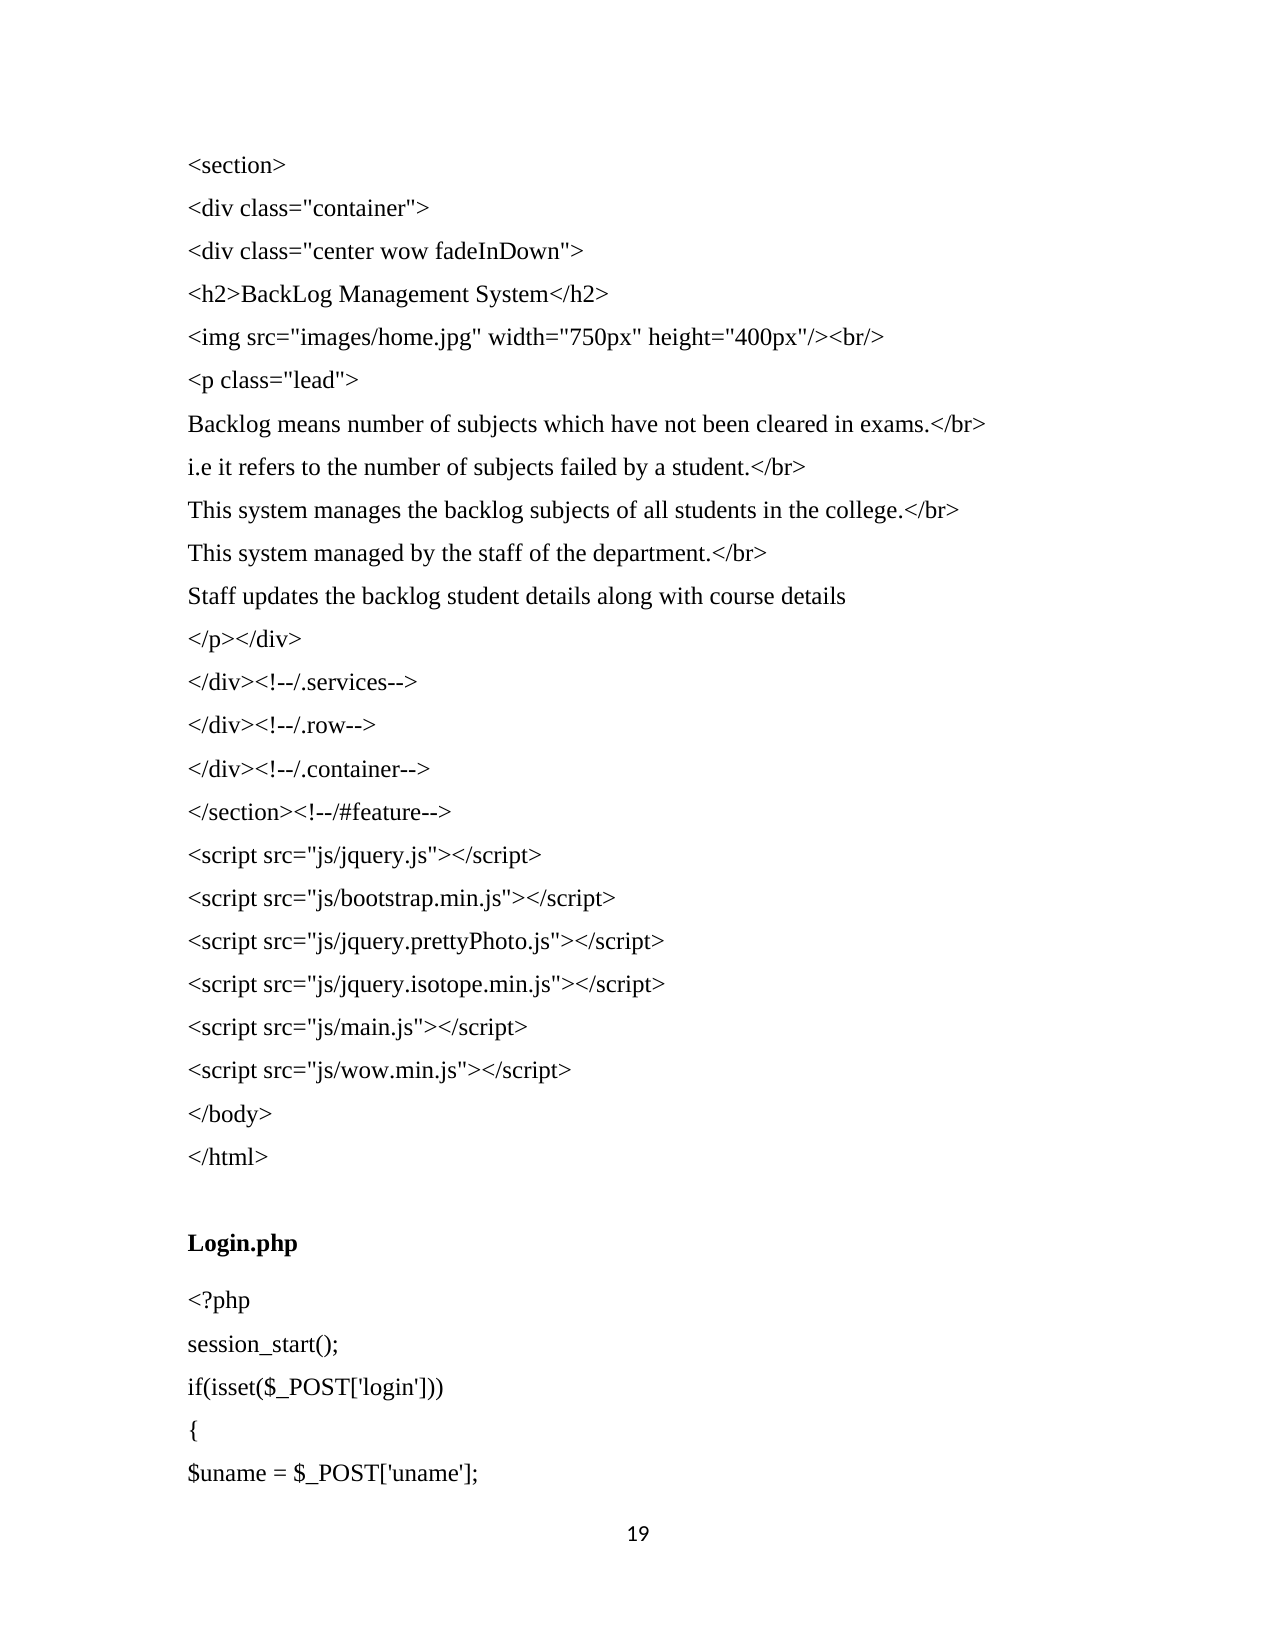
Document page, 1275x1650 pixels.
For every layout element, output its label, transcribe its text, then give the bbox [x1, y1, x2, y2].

text </html> [187, 1142, 1087, 1171]
text Staff updates the backlog student details along with course details [187, 581, 1087, 610]
text <script src="js/wow.min.js"></script> [187, 1056, 1087, 1084]
text if(isset($_POST['login'])) [187, 1372, 1087, 1401]
text </body> [187, 1099, 1087, 1127]
text <div class="center wow fadeInDown"> [187, 236, 1087, 265]
text </div><!--/.services--> [187, 667, 1087, 696]
text </div><!--/.container--> [187, 754, 1087, 782]
text <?php [187, 1286, 1087, 1314]
text </div><!--/.row--> [187, 711, 1087, 739]
text This system managed by the staff of the department.</br> [187, 538, 1087, 567]
text <div class="container"> [187, 193, 1087, 222]
text <script src="js/jquery.prettyPhoto.js"></script> [187, 926, 1087, 955]
text </p></div> [187, 624, 1087, 653]
text <img src="images/home.jpg" width="750px" height="400px"/><br/> [187, 322, 1087, 351]
text <script src="js/jquery.js"></script> [187, 840, 1087, 869]
text </section><!--/#feature--> [187, 797, 1087, 826]
text <p class="lead"> [187, 366, 1087, 394]
text This system manages the backlog subjects of all students in the college.</br> [187, 495, 1087, 524]
text session_start(); [187, 1329, 1087, 1357]
text Login.php [187, 1228, 1087, 1257]
text <section> [187, 150, 1087, 179]
text $uname = $_POST['uname']; [187, 1458, 1087, 1487]
text <script src="js/jquery.isotope.min.js"></script> [187, 969, 1087, 998]
text <script src="js/bootstrap.min.js"></script> [187, 883, 1087, 912]
text Backlog means number of subjects which have not been cleared in exams.</br> [187, 409, 1087, 437]
text <h2>BackLog Management System</h2> [187, 279, 1087, 308]
text <script src="js/main.js"></script> [187, 1012, 1087, 1041]
text i.e it refers to the number of subjects failed by a student.</br> [187, 452, 1087, 481]
text { [187, 1415, 1087, 1444]
